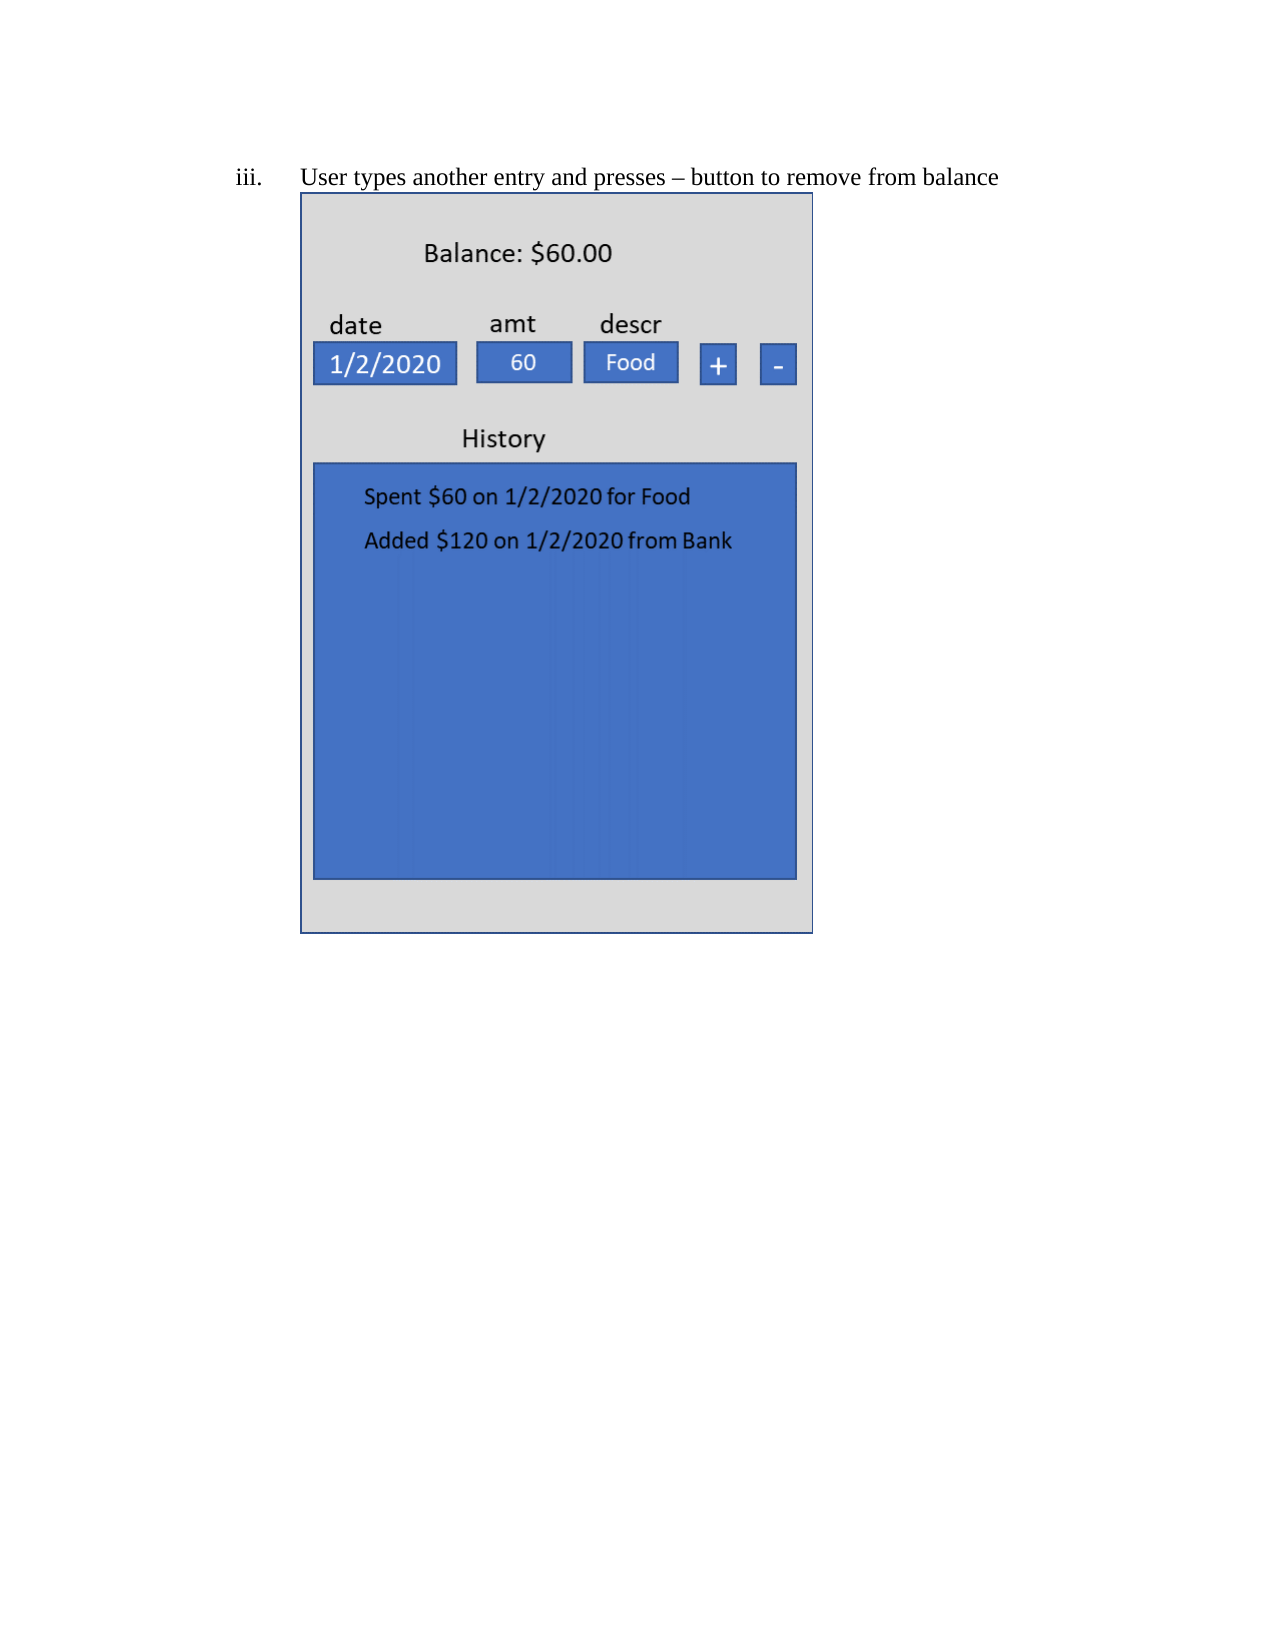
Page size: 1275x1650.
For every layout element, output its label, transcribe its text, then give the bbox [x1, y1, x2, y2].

picture [300, 192, 813, 934]
list User types another entry and presses – button to remove from balance [262, 162, 1125, 191]
